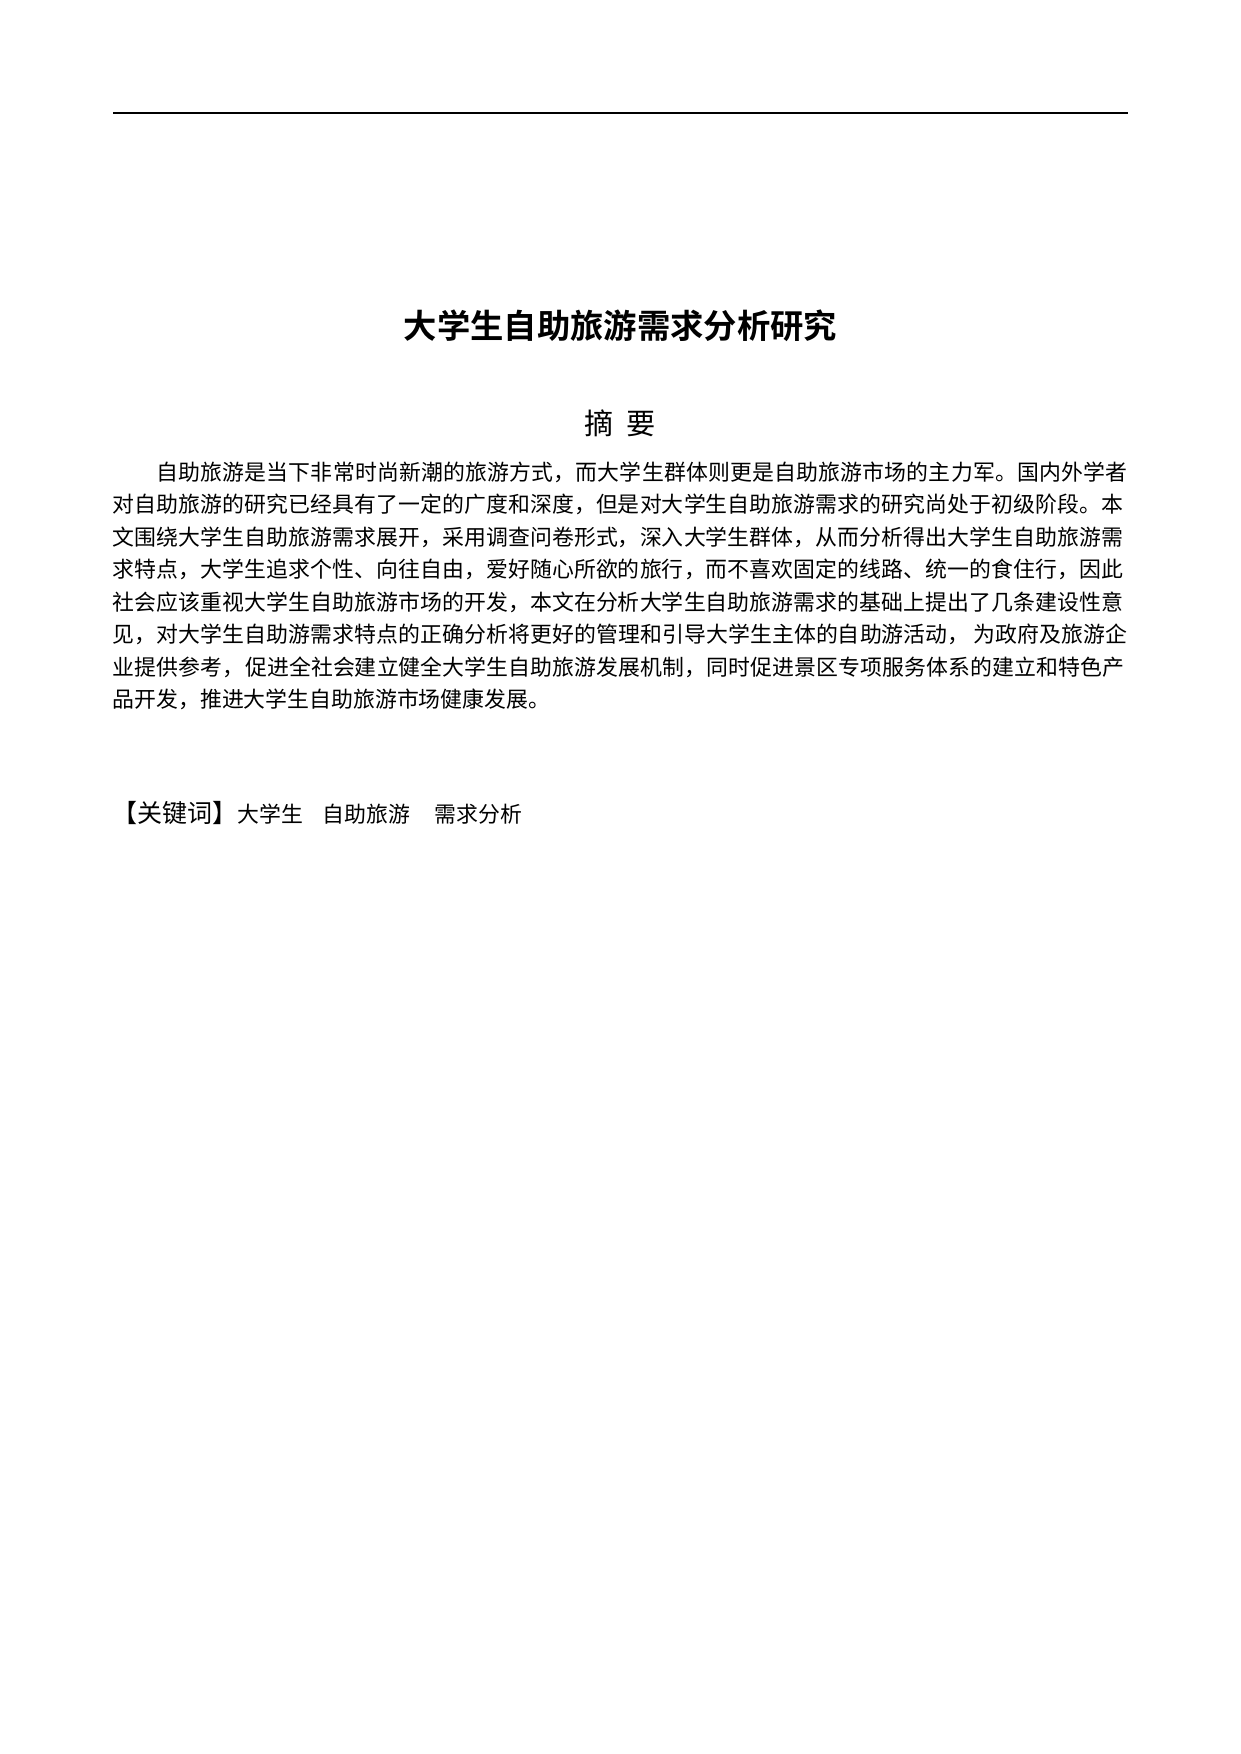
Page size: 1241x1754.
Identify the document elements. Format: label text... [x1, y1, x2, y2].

text 【关键词】大学生 自助旅游 需求分析 [112, 779, 1128, 844]
text 大学生自助旅游需求分析研究 [112, 292, 1128, 357]
text 摘 要 [112, 389, 1128, 454]
text 自助旅游是当下非常时尚新潮的旅游方式，而大学生群体则更是自助旅游市场的主力军。国内外学者对自助旅游的研究已经具有了一定的广度和深度，但是对大学生自助旅游需求的研究尚处于初级阶段。本文围绕大学生自助旅游需求展开，采用调查问卷形式，深入大学生群体，从而分析得出大学生自助旅游需求特点，大学生追求个性、向往自由，爱好随心所欲的旅行，而不喜欢固定的线路、统一的食住行，因此社会应该重视大学生自助旅游市场的开发，本文在分析大学生自助旅游需求的基础上提出了几条建设性意见，对大学生自助游需求特点的正确分析将更好的管理和引导大学生主体的自助游活动，为政府及旅游企业提供参考，促进全社会建立健全大学生自助旅游发展机制，同时促进景区专项服务体系的建立和特色产品开发，推进大学生自助旅游市场健康发展。 [112, 454, 1128, 714]
